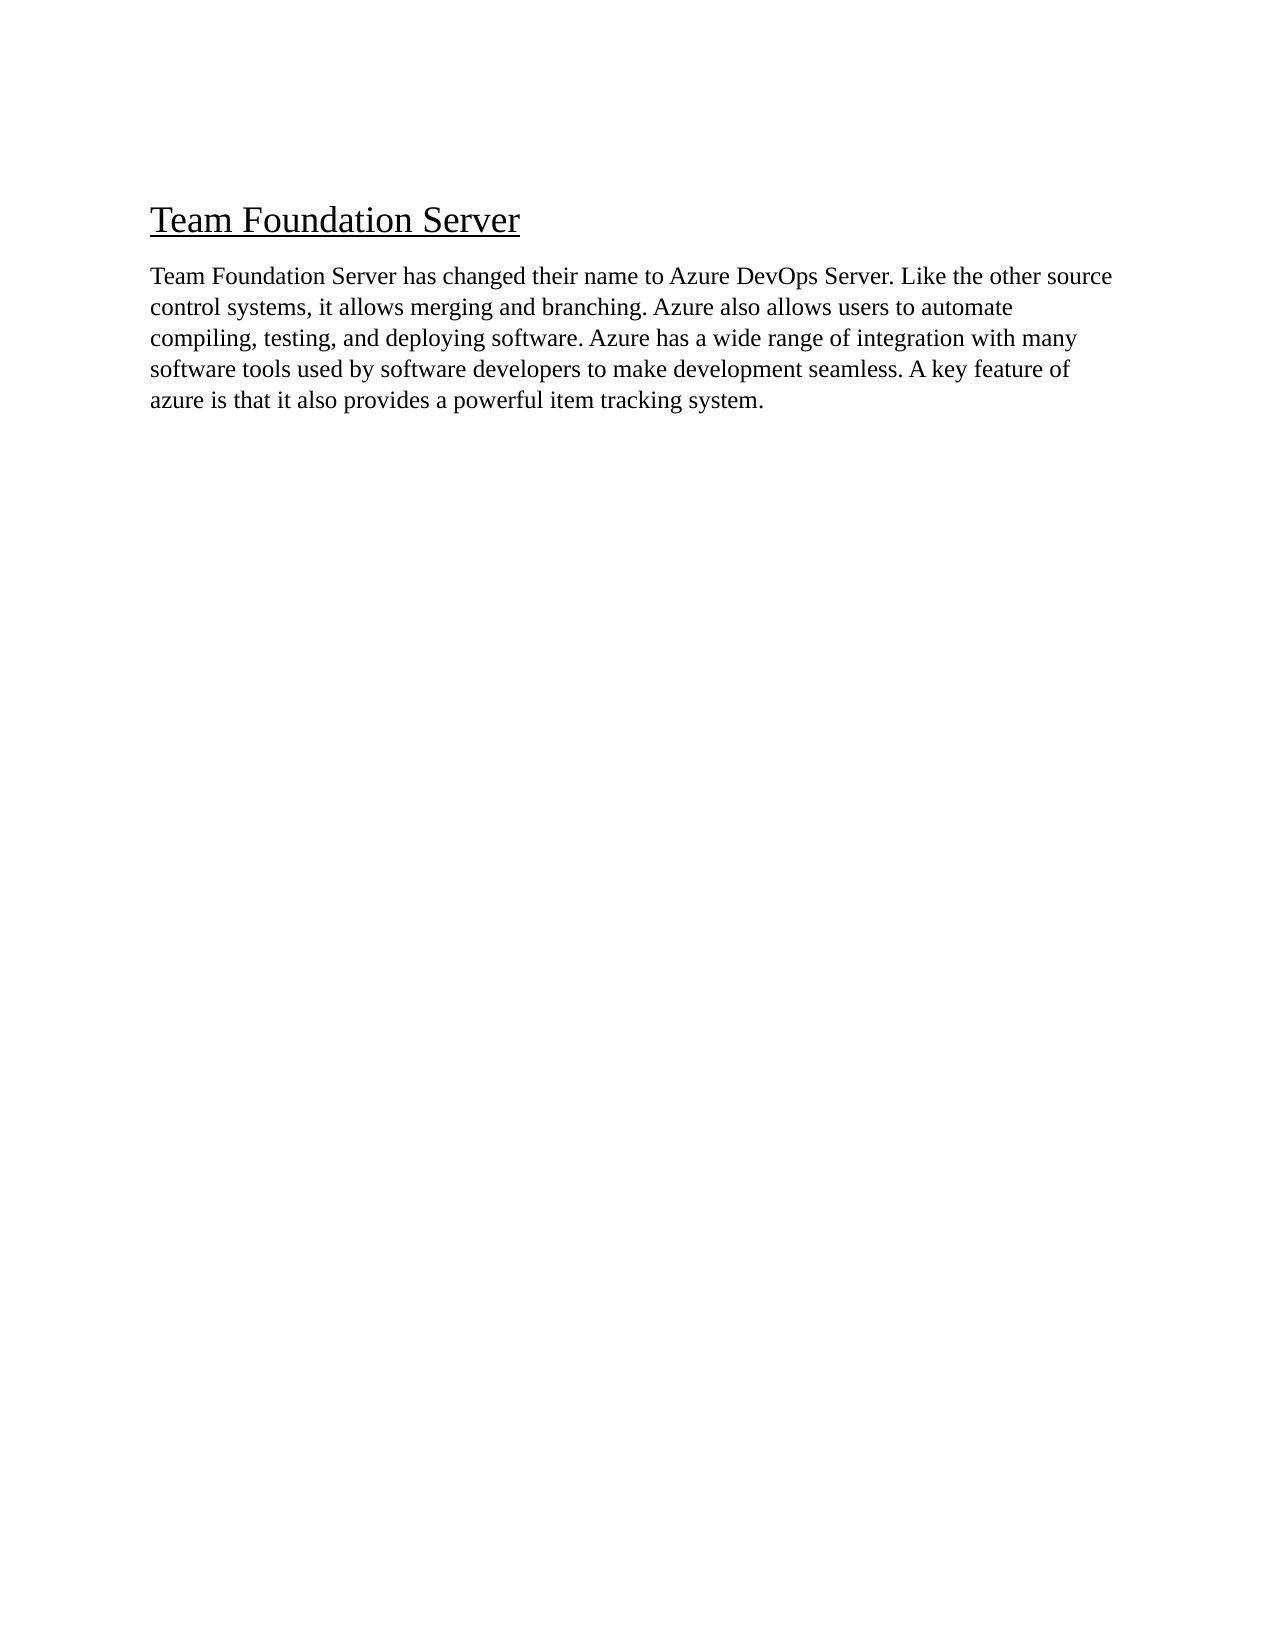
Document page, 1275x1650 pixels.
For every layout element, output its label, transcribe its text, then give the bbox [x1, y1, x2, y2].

text Team Foundation Server has changed their name to Azure DevOps Server. Like the other source control systems, it allows merging and branching. Azure also allows users to automate compiling, testing, and deploying software. Azure has a wide range of integration with many software tools used by software developers to make development seamless. A key feature of azure is that it also provides a powerful item tracking system. [150, 261, 1125, 414]
text Team Foundation Server [150, 198, 1125, 241]
